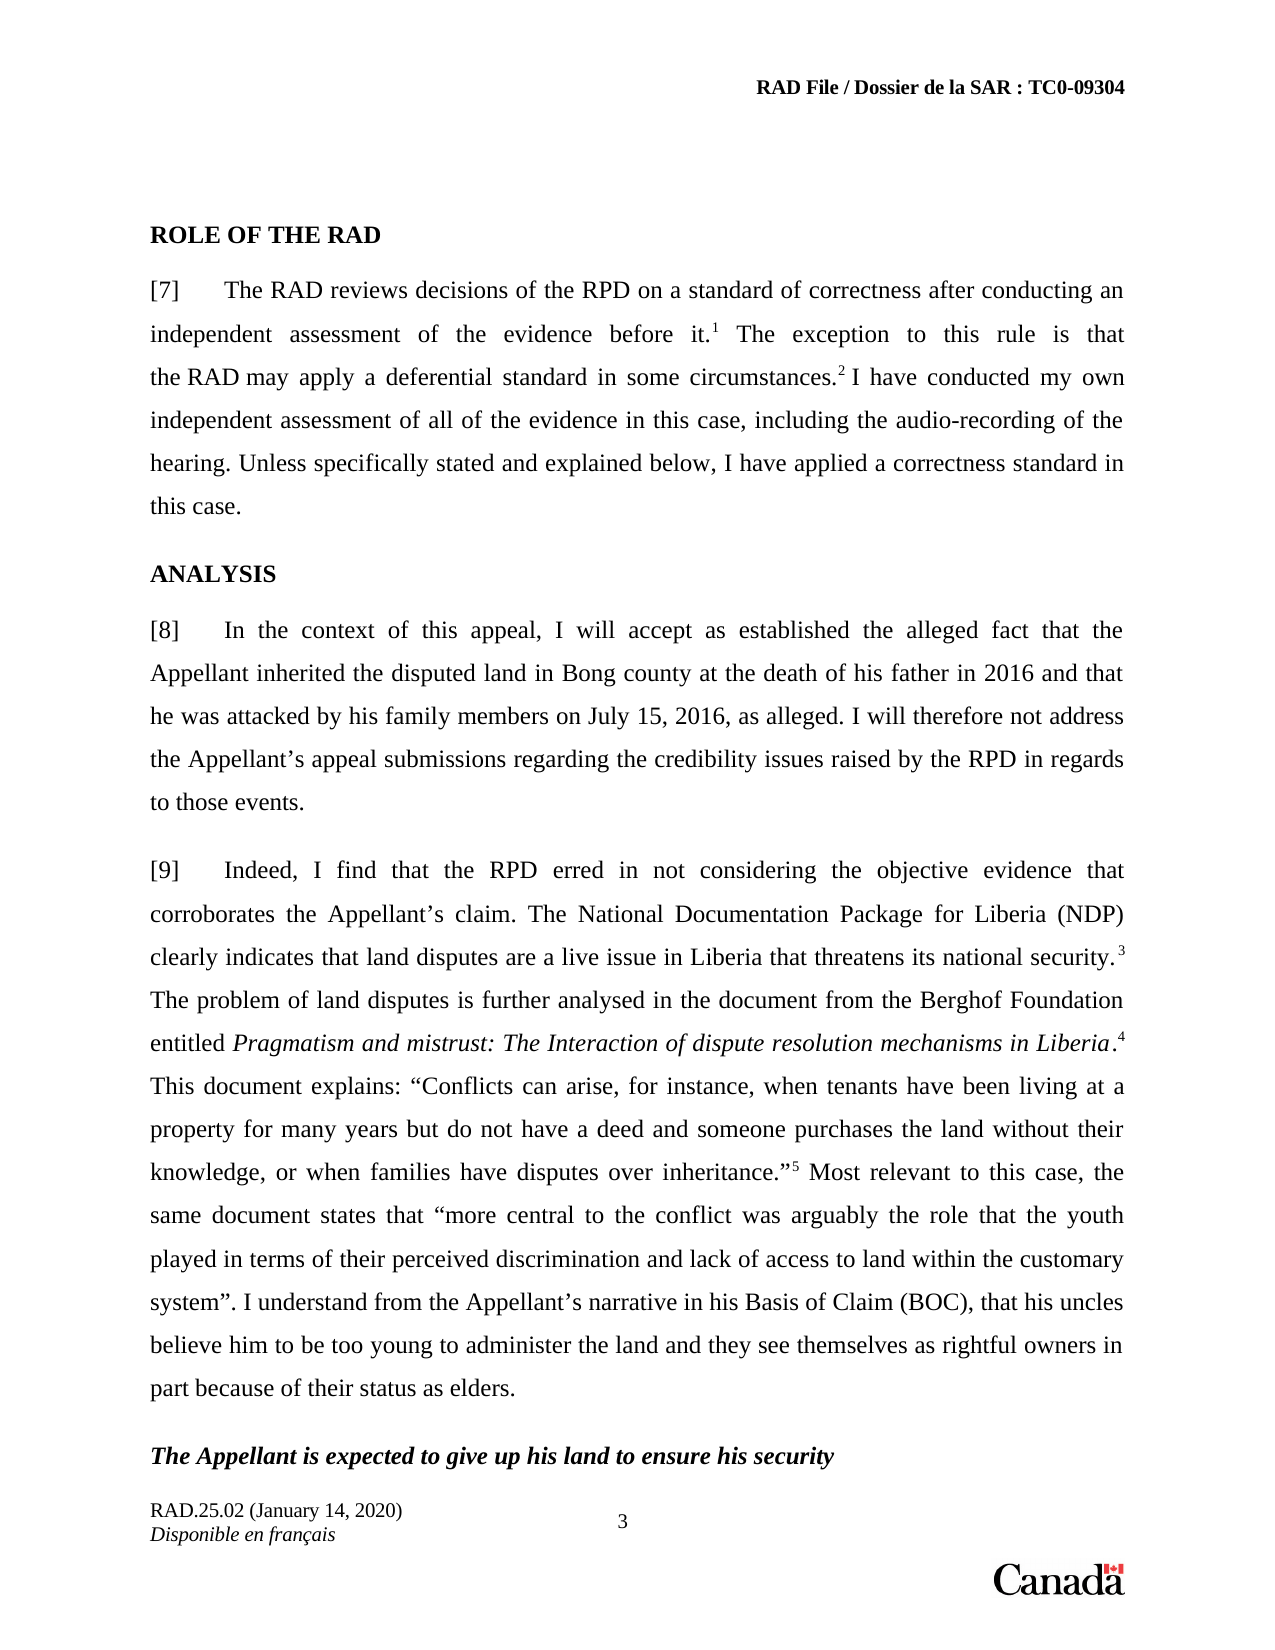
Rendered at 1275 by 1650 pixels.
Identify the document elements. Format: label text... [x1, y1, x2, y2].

list In the context of this appeal, I will accept as established the alleged fact that the Appellant inherited the disputed land in Bong county at the death of his father in 2016 and that he was attacked by his family members on July 15, 2016, as alleged. I will therefore not address the Appellant’s appeal submissions regarding the credibility issues raised by the RPD in regards to those events. [150, 615, 1125, 816]
text ROLE OF THE RAD [150, 220, 1125, 249]
list Indeed, I find that the RPD erred in not considering the objective evidence that corroborates the Appellant’s claim. The National Documentation Package for Liberia (NDP) clearly indicates that land disputes are a live issue in Liberia that threatens its national security. The problem of land disputes is further analysed in the document from the Berghof Foundation entitled Pragmatism and mistrust: The Interaction of dispute resolution mechanisms in Liberia. This document explains: “Conflicts can arise, for instance, when tenants have been living at a property for many years but do not have a deed and someone purchases the land without their knowledge, or when families have disputes over inheritance.” Most relevant to this case, the same document states that “more central to the conflict was arguably the role that the youth played in terms of their perceived discrimination and lack of access to land within the customary system”. I understand from the Appellant’s narrative in his Basis of Claim (BOC), that his uncles believe him to be too young to administer the land and they see themselves as rightful owners in part because of their status as elders. [150, 856, 1125, 1402]
list The RAD reviews decisions of the RPD on a standard of correctness after conducting an independent assessment of the evidence before it. The exception to this rule is that the RAD may apply a deferential standard in some circumstances. I have conducted my own independent assessment of all of the evidence in this case, including the audio-recording of the hearing. Unless specifically stated and explained below, I have applied a correctness standard in this case. [150, 276, 1125, 520]
text ANALYSIS [150, 559, 1125, 588]
text The Appellant is expected to give up his land to ensure his security [150, 1441, 1125, 1470]
